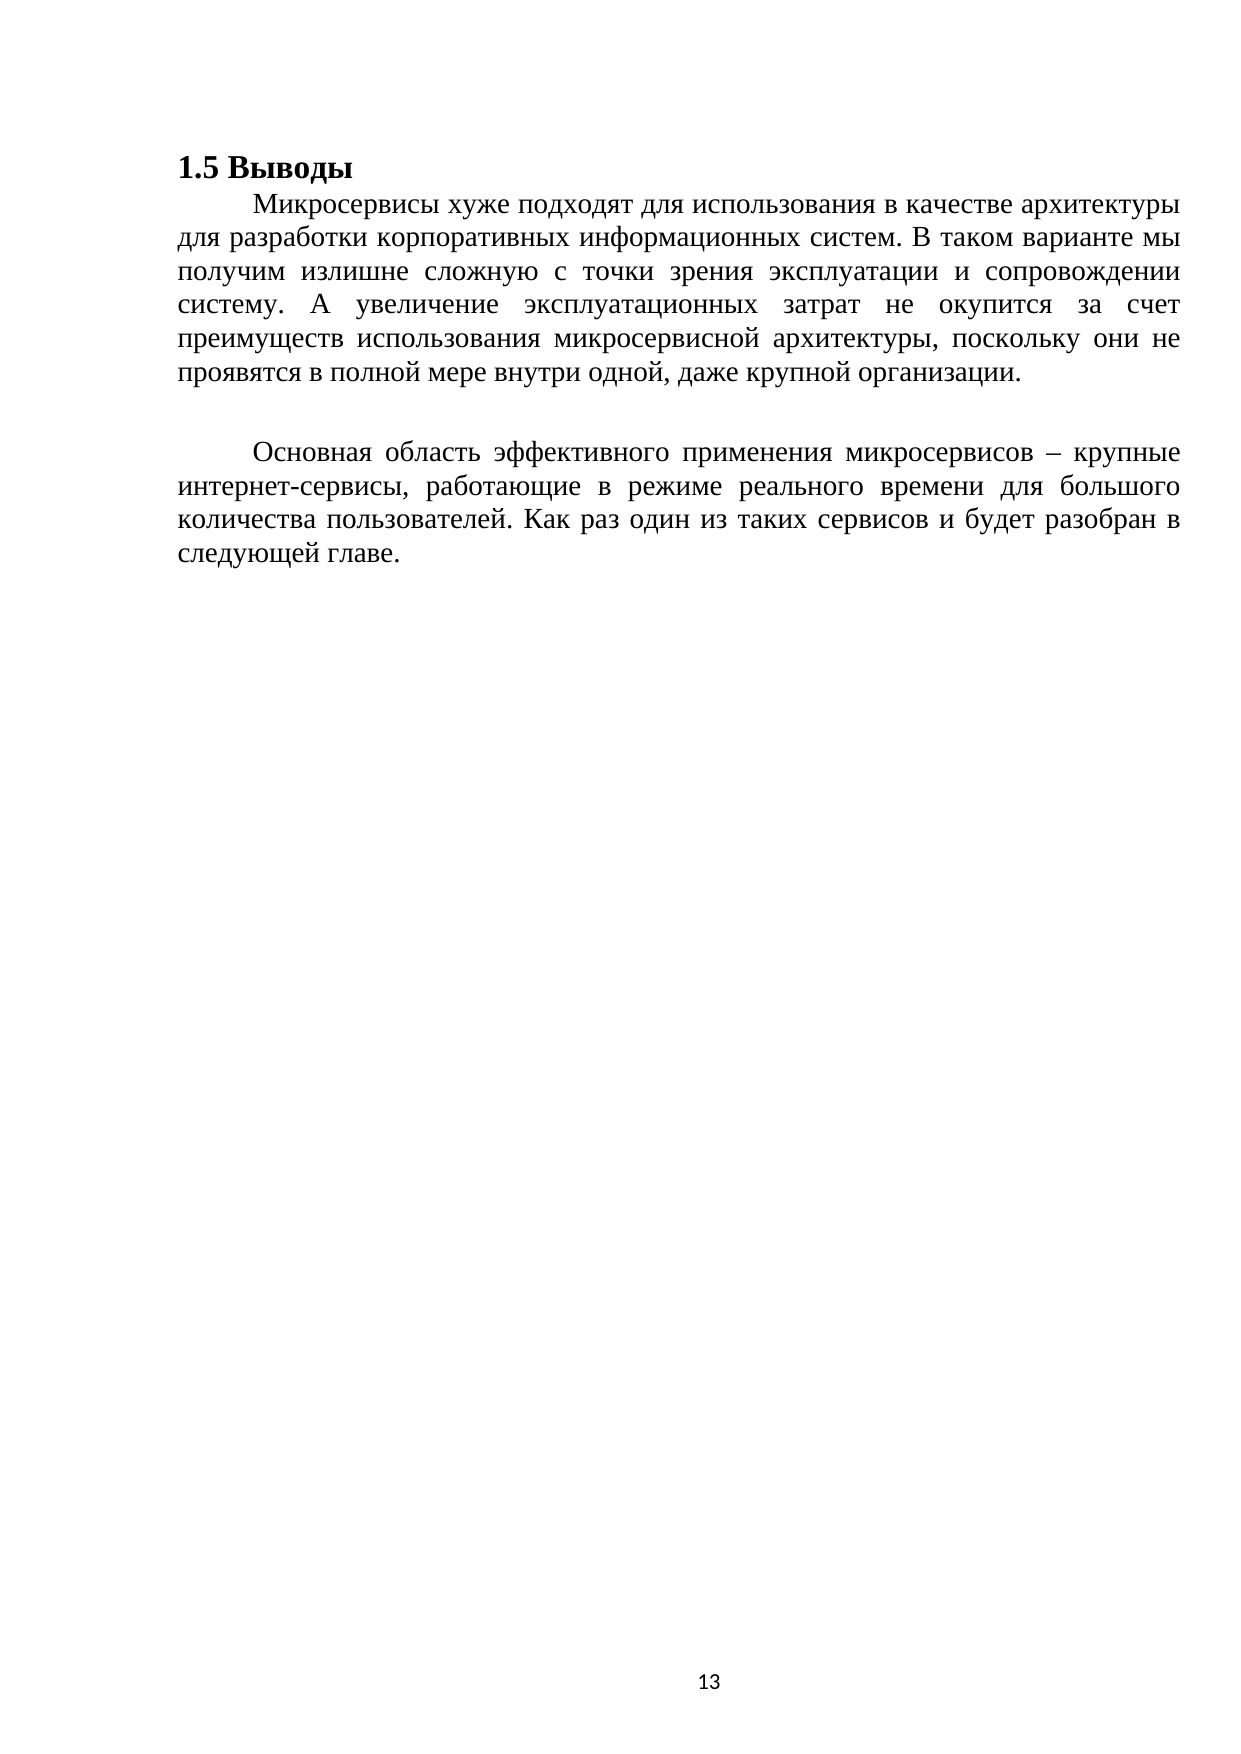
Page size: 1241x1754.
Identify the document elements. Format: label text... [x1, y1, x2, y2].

text Основная область эффективного применения микросервисов – крупные интернет-сервисы, работающие в режиме реального времени для большого количества пользователей. Как раз один из таких сервисов и будет разобран в следующей главе. [177, 434, 1181, 568]
subtitle 1.5 Выводы [177, 148, 1181, 186]
text Микросервисы хуже подходят для использования в качестве архитектуры для разработки корпоративных информационных систем. В таком варианте мы получим излишне сложную с точки зрения эксплуатации и сопровождении систему. А увеличение эксплуатационных затрат не окупится за счет преимуществ использования микросервисной архитектуры, поскольку они не проявятся в полной мере внутри одной, даже крупной организации. [177, 186, 1181, 387]
